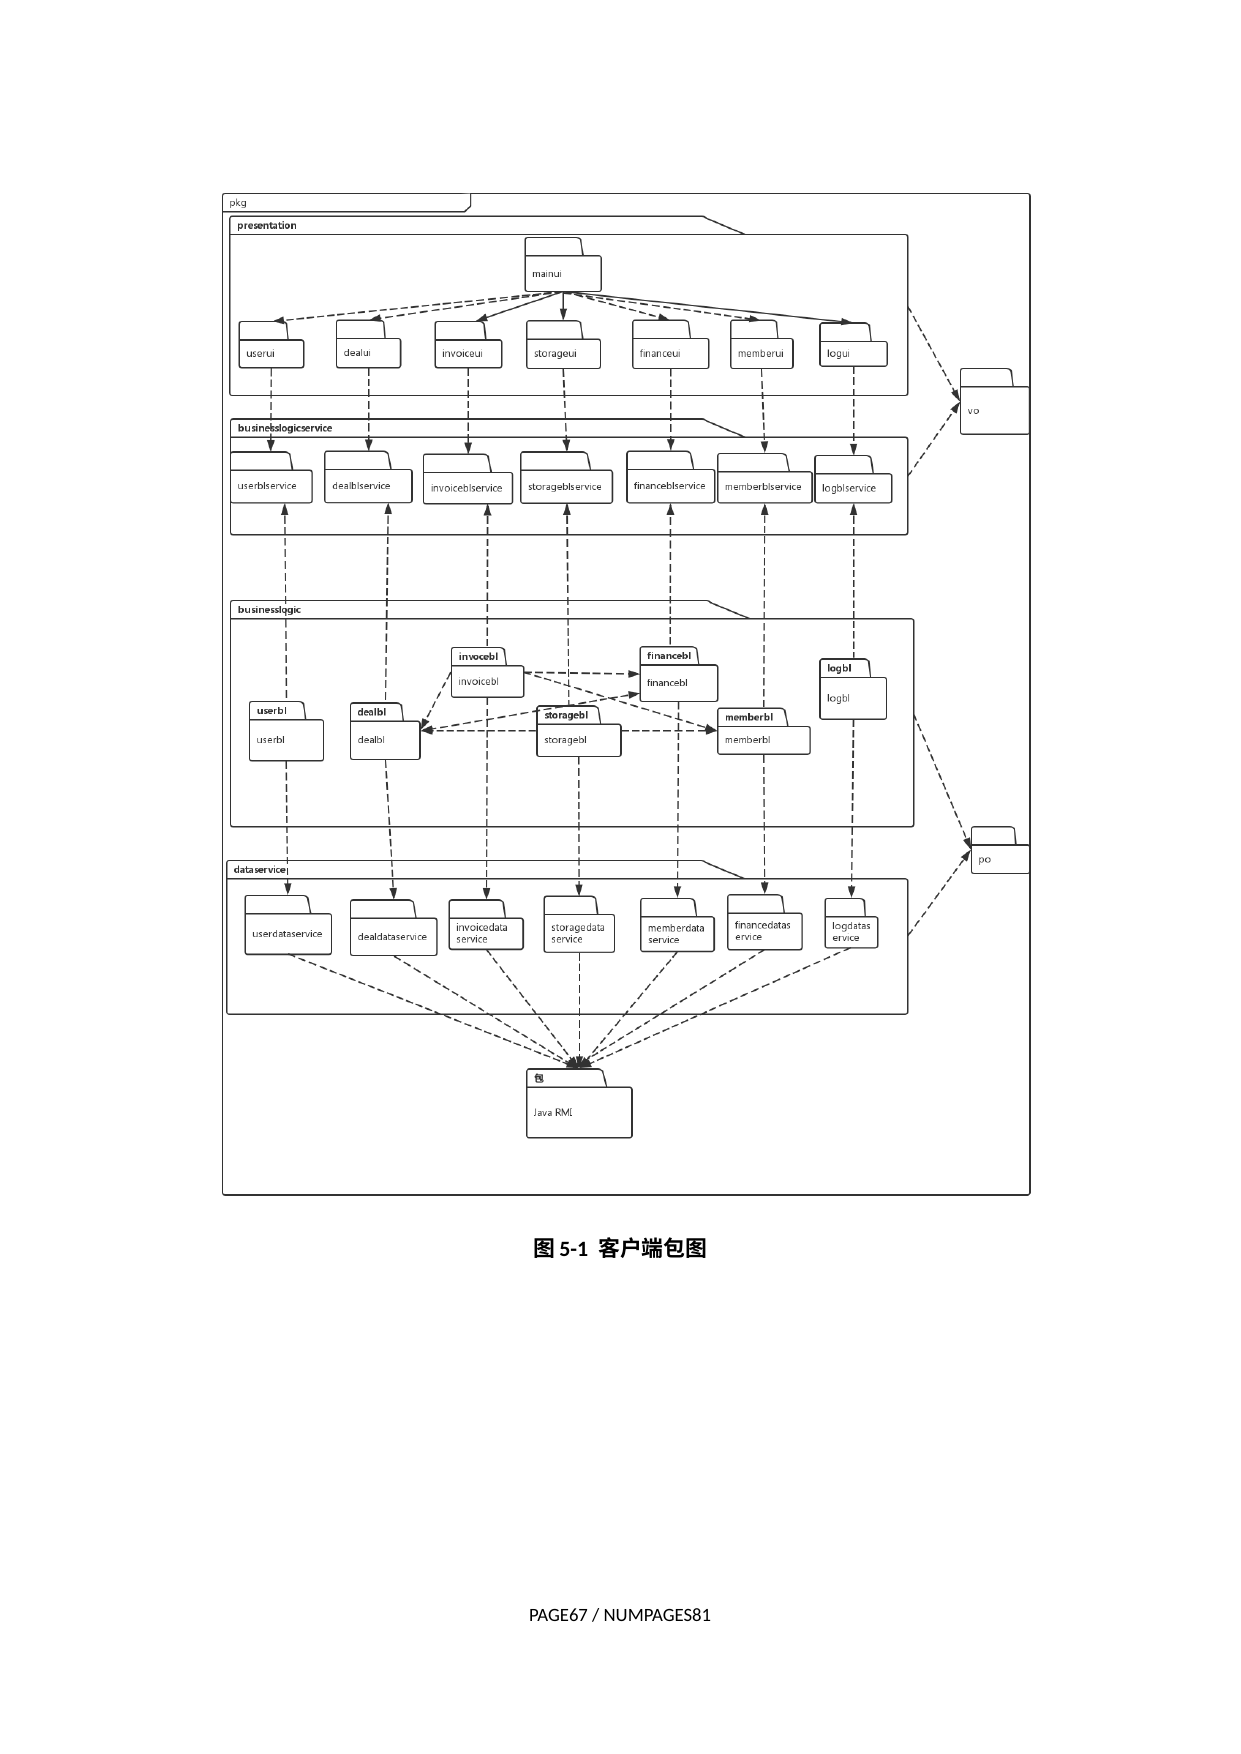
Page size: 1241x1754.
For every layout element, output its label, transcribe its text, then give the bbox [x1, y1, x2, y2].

text 图5-1 客户端包图 [187, 1231, 1053, 1263]
picture [187, 158, 1053, 1218]
